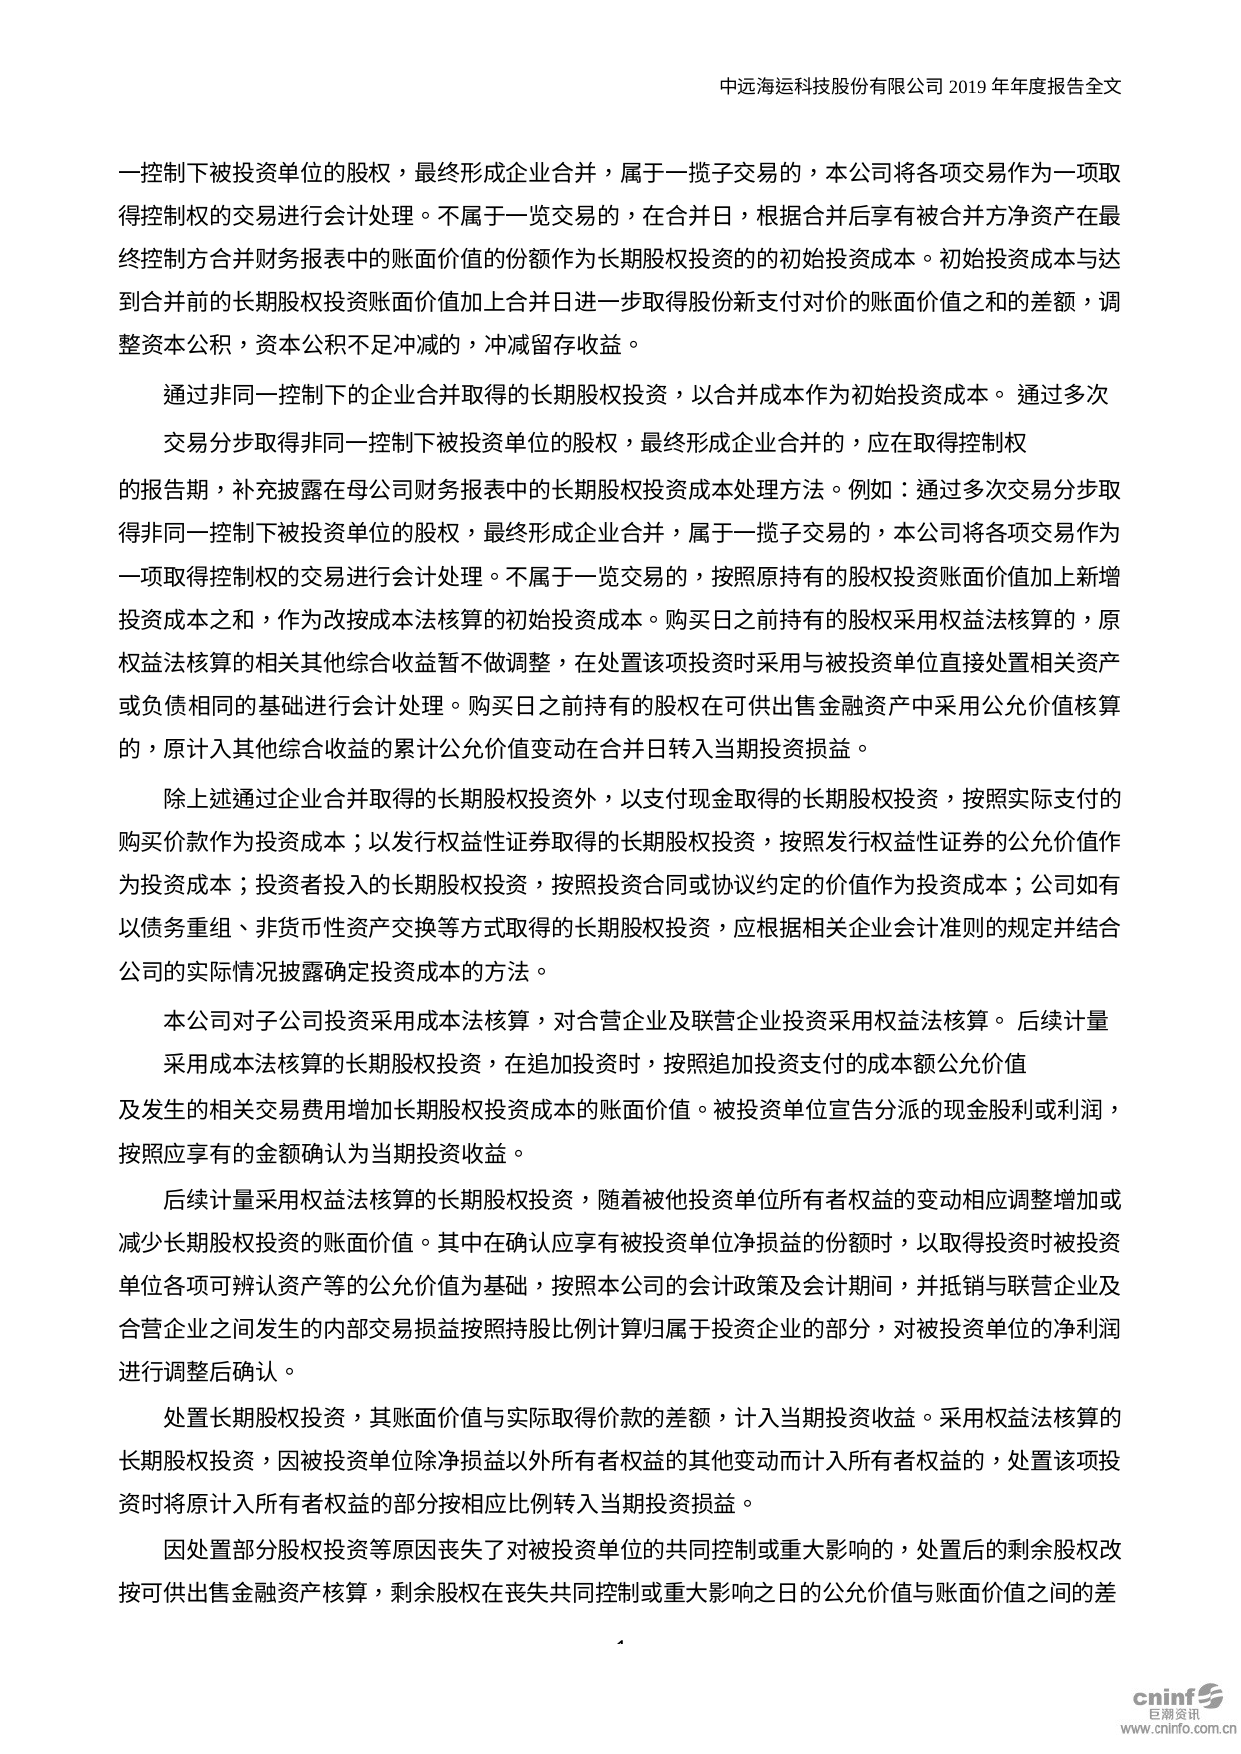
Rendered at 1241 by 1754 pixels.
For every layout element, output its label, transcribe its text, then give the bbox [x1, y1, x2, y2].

picture [1115, 1680, 1240, 1737]
text 本公司对子公司投资采用成本法核算，对合营企业及联营企业投资采用权益法核算。 后续计量采用成本法核算的长期股权投资，在追加投资时，按照追加投资支付的成本额公允价值 [164, 1005, 1122, 1080]
text 的报告期，补充披露在母公司财务报表中的长期股权投资成本处理方法。例如：通过多次交易分步取 得非同一控制下被投资单位的股权，最终形成企业合并，属于一揽子交易的，本公司将各项交易作为 一项取得控制权的交易进行会计处理。不属于一览交易的，按照原持有的股权投资账面价值加上新增 投资成本之和，作为改按成本法核算的初始投资成本。购买日之前持有的股权采用权益法核算的，原 权益法核算的相关其他综合收益暂不做调整，在处置该项投资时采用与被投资单位直接处置相关资产 或负债相同的基础进行会计处理。购买日之前持有的股权在可供出售金融资产中采用公允价值核算 的，原计入其他综合收益的累计公允价值变动在合并日转入当期投资损益。 [118, 474, 1123, 764]
text 后续计量采用权益法核算的长期股权投资，随着被他投资单位所有者权益的变动相应调整增加或 减少长期股权投资的账面价值。其中在确认应享有被投资单位净损益的份额时，以取得投资时被投资 单位各项可辨认资产等的公允价值为基础，按照本公司的会计政策及会计期间，并抵销与联营企业及 合营企业之间发生的内部交易损益按照持股比例计算归属于投资企业的部分，对被投资单位的净利润 进行调整后确认。 [118, 1184, 1122, 1387]
text 处置长期股权投资，其账面价值与实际取得价款的差额，计入当期投资收益。采用权益法核算的 长期股权投资，因被投资单位除净损益以外所有者权益的其他变动而计入所有者权益的，处置该项投 资时将原计入所有者权益的部分按相应比例转入当期投资损益。 [118, 1402, 1122, 1519]
text 及发生的相关交易费用增加长期股权投资成本的账面价值。被投资单位宣告分派的现金股利或利润， 按照应享有的金额确认为当期投资收益。 [118, 1094, 1127, 1169]
text 通过非同一控制下的企业合并取得的长期股权投资，以合并成本作为初始投资成本。 通过多次交易分步取得非同一控制下被投资单位的股权，最终形成企业合并的，应在取得控制权 [164, 379, 1122, 458]
text 一控制下被投资单位的股权，最终形成企业合并，属于一揽子交易的，本公司将各项交易作为一项取 得控制权的交易进行会计处理。不属于一览交易的，在合并日，根据合并后享有被合并方净资产在最 终控制方合并财务报表中的账面价值的份额作为长期股权投资的的初始投资成本。初始投资成本与达 到合并前的长期股权投资账面价值加上合并日进一步取得股份新支付对价的账面价值之和的差额，调 整资本公积，资本公积不足冲减的，冲减留存收益。 [118, 157, 1122, 361]
text 因处置部分股权投资等原因丧失了对被投资单位的共同控制或重大影响的，处置后的剩余股权改 按可供出售金融资产核算，剩余股权在丧失共同控制或重大影响之日的公允价值与账面价值之间的差 [118, 1534, 1122, 1608]
text 除上述通过企业合并取得的长期股权投资外，以支付现金取得的长期股权投资，按照实际支付的 购买价款作为投资成本；以发行权益性证券取得的长期股权投资，按照发行权益性证券的公允价值作 为投资成本；投资者投入的长期股权投资，按照投资合同或协议约定的价值作为投资成本；公司如有 以债务重组、非货币性资产交换等方式取得的长期股权投资，应根据相关企业会计准则的规定并结合 公司的实际情况披露确定投资成本的方法。 [118, 783, 1123, 987]
